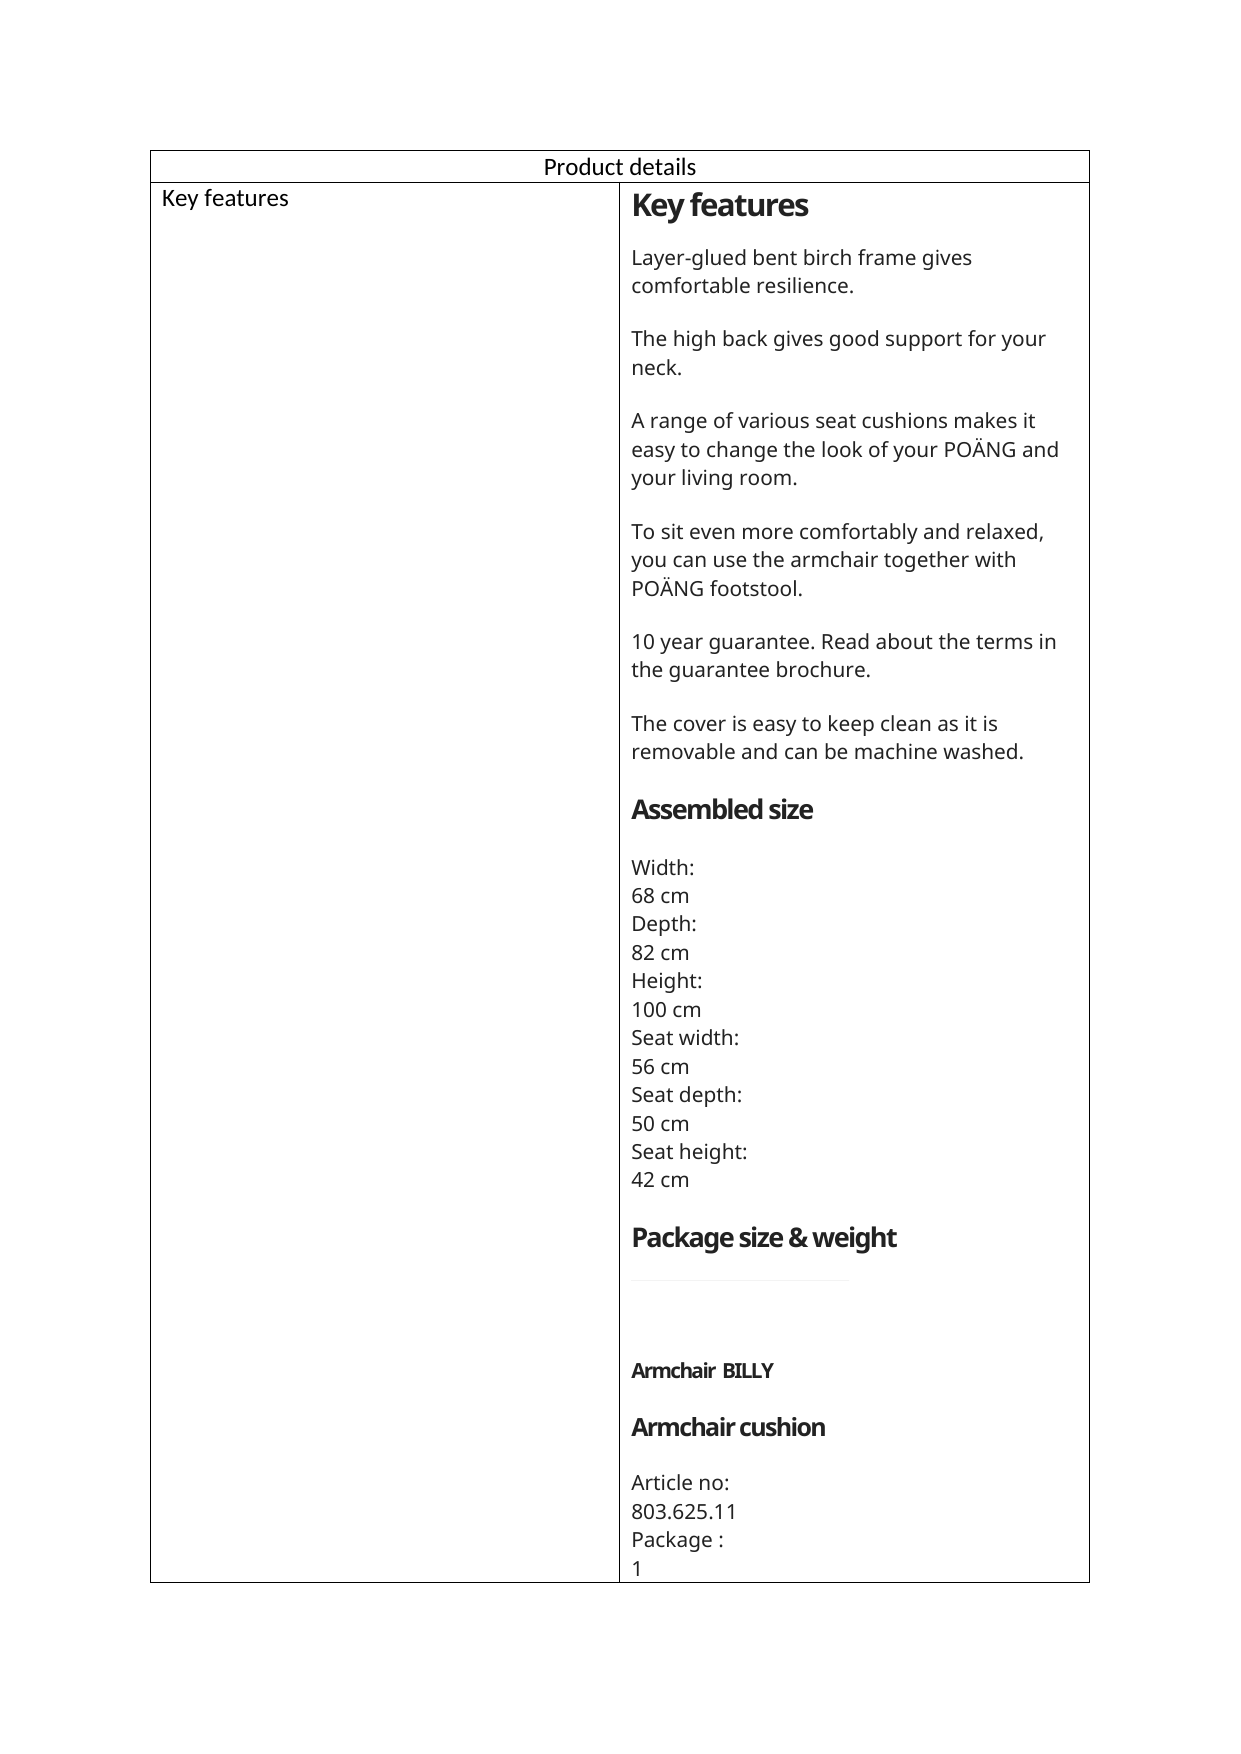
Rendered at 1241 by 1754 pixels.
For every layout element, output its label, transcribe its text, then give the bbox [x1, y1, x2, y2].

table_header Product details [151, 151, 1089, 182]
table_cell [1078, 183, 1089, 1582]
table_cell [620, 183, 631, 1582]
table_cell Key features [151, 183, 619, 1582]
